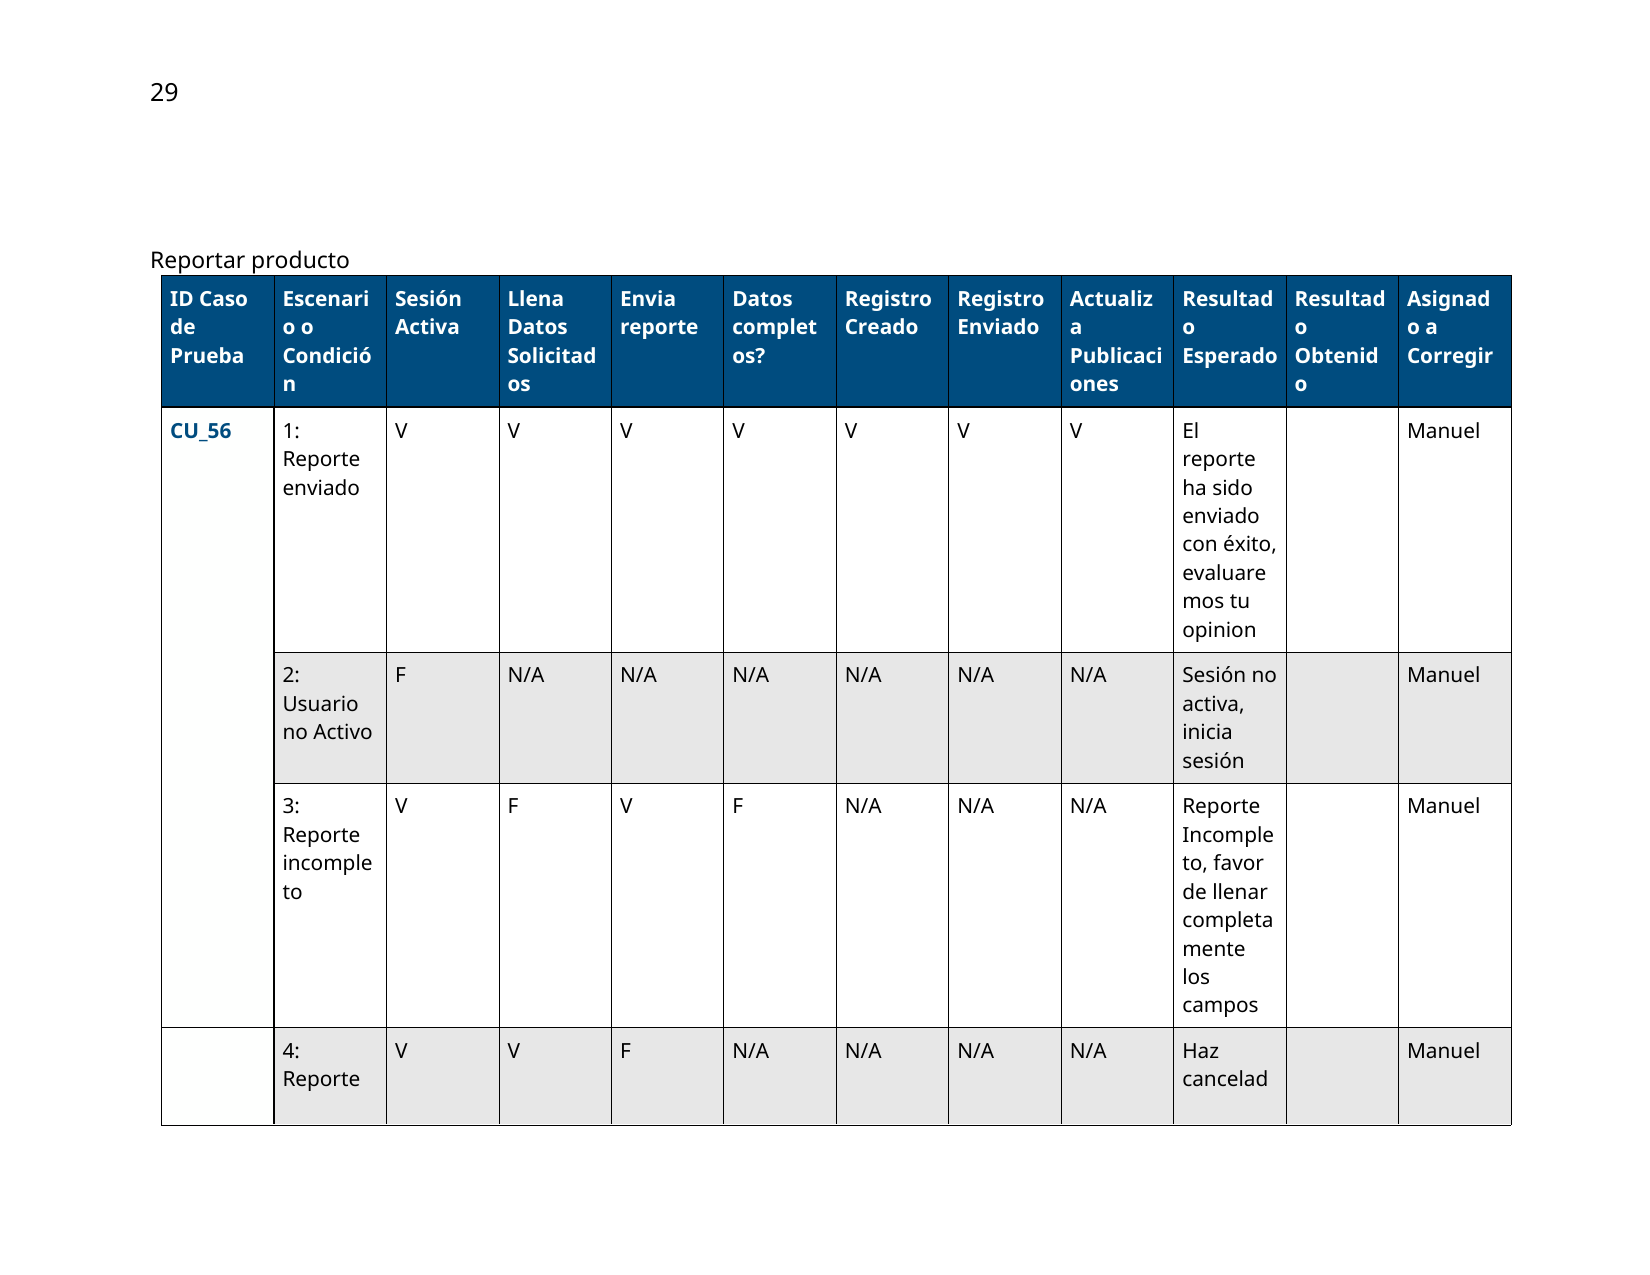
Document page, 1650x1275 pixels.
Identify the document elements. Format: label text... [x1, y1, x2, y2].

table_cell [162, 1028, 273, 1124]
table_cell N/A [949, 784, 1061, 1027]
table_cell CU_56 [162, 408, 273, 1027]
table_cell Haz cancelado el reporte [1174, 1028, 1286, 1124]
table_cell N/A [837, 653, 948, 783]
table_cell El reporte ha sido enviado con éxito, evaluaremos tu opinion [1174, 408, 1286, 652]
table_cell 4: Reporte Cancelado [275, 1028, 386, 1124]
table_cell V [387, 408, 499, 652]
table_cell V [837, 408, 948, 652]
table_cell Reporte Incompleto, favor de llenar completamente los campos [1174, 784, 1286, 1027]
table_cell Manuel [1399, 408, 1511, 652]
table_cell V [500, 1028, 611, 1124]
table_cell N/A [1062, 653, 1173, 783]
table_cell N/A [949, 653, 1061, 783]
table_cell N/A [949, 1028, 1061, 1124]
table_cell Manuel [1399, 653, 1511, 783]
table_cell V [387, 784, 499, 1027]
table_header Sesión Activa [387, 276, 499, 406]
table_cell 3: Reporte incompleto [275, 784, 386, 1027]
table_cell F [387, 653, 499, 783]
table_cell Manuel [1399, 1028, 1511, 1124]
table_cell 1: Reporte enviado [275, 408, 386, 652]
table_cell N/A [1062, 1028, 1173, 1124]
table_cell V [1062, 408, 1173, 652]
table_header Asignado a Corregir [1399, 276, 1511, 406]
table_header Envia reporte [612, 276, 723, 406]
table_header Registro Creado [837, 276, 948, 406]
table_cell N/A [837, 784, 948, 1027]
table_header Actualiza Publicaciones [1062, 276, 1173, 406]
table_header Registro Enviado [949, 276, 1061, 406]
table_header Llena Datos Solicitados [500, 276, 611, 406]
table_cell F [500, 784, 611, 1027]
table_cell V [724, 408, 836, 652]
table_cell N/A [612, 653, 723, 783]
table_cell [1287, 408, 1398, 652]
table_cell V [612, 784, 723, 1027]
table_cell [1287, 1028, 1398, 1124]
table_cell [1287, 784, 1398, 1027]
table_header ID Caso de Prueba [162, 276, 274, 406]
table_cell F [724, 784, 836, 1027]
table_cell V [949, 408, 1061, 652]
table_cell Manuel [1399, 784, 1511, 1027]
table_cell V [500, 408, 611, 652]
table_header Datos completos? [724, 276, 836, 406]
text Reportar producto [150, 244, 1500, 275]
table_header Escenario o Condición [275, 276, 386, 406]
table_cell N/A [724, 1028, 836, 1124]
table_cell V [387, 1028, 499, 1124]
table_cell N/A [500, 653, 611, 783]
table_cell 2: Usuario no Activo [275, 653, 386, 783]
table_cell [1287, 653, 1398, 783]
table_cell Sesión no activa, inicia sesión [1174, 653, 1286, 783]
table_header Resultado Obtenido [1287, 276, 1398, 406]
table_cell N/A [837, 1028, 948, 1124]
table_cell F [612, 1028, 723, 1124]
table_cell N/A [1062, 784, 1173, 1027]
table_cell N/A [724, 653, 836, 783]
table_header Resultado Esperado [1174, 276, 1286, 406]
table_cell V [612, 408, 723, 652]
